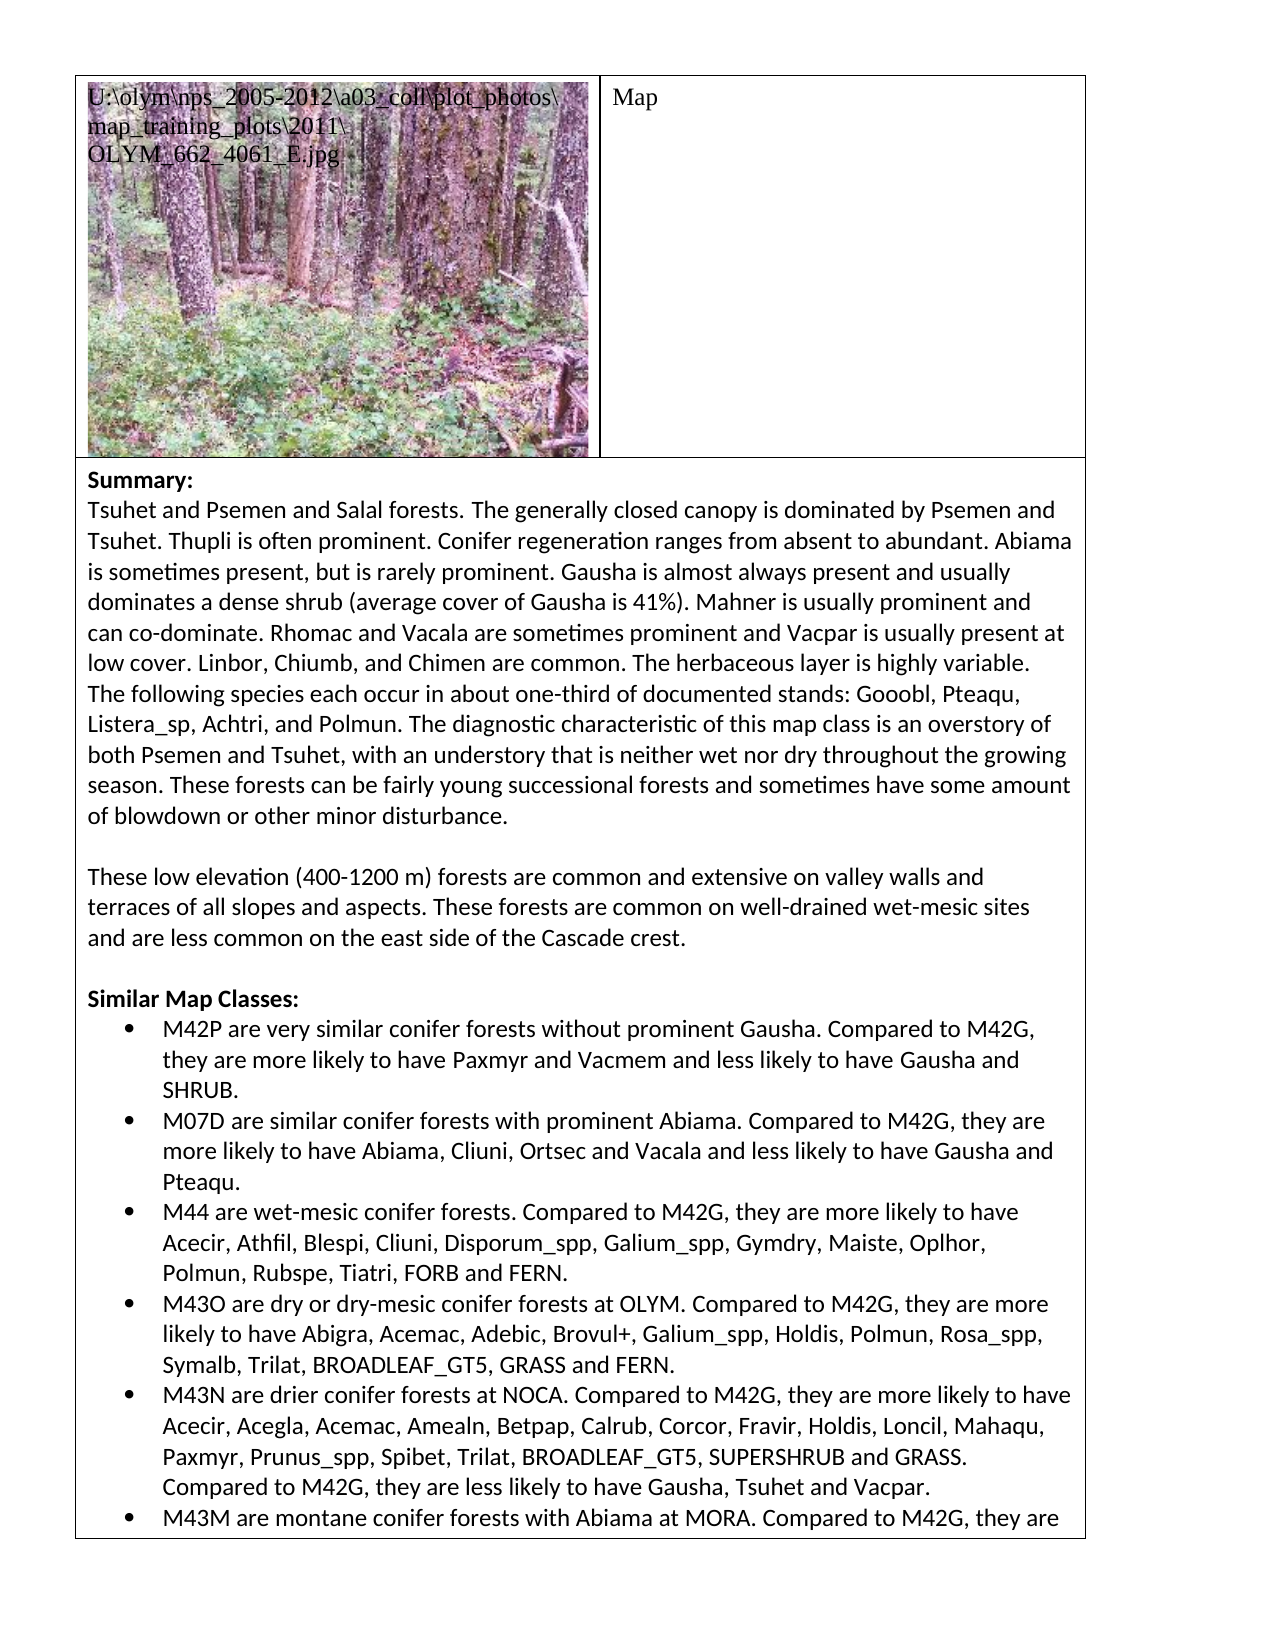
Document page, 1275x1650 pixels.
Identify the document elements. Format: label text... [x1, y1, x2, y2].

table_cell U:\olym\nps_2005-2012\a03_coll\plot_photos\map_training_plots\2011\OLYM_662_4061_E.jpg [76, 76, 599, 457]
table_cell Map [601, 76, 1085, 457]
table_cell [76, 458, 1085, 1538]
